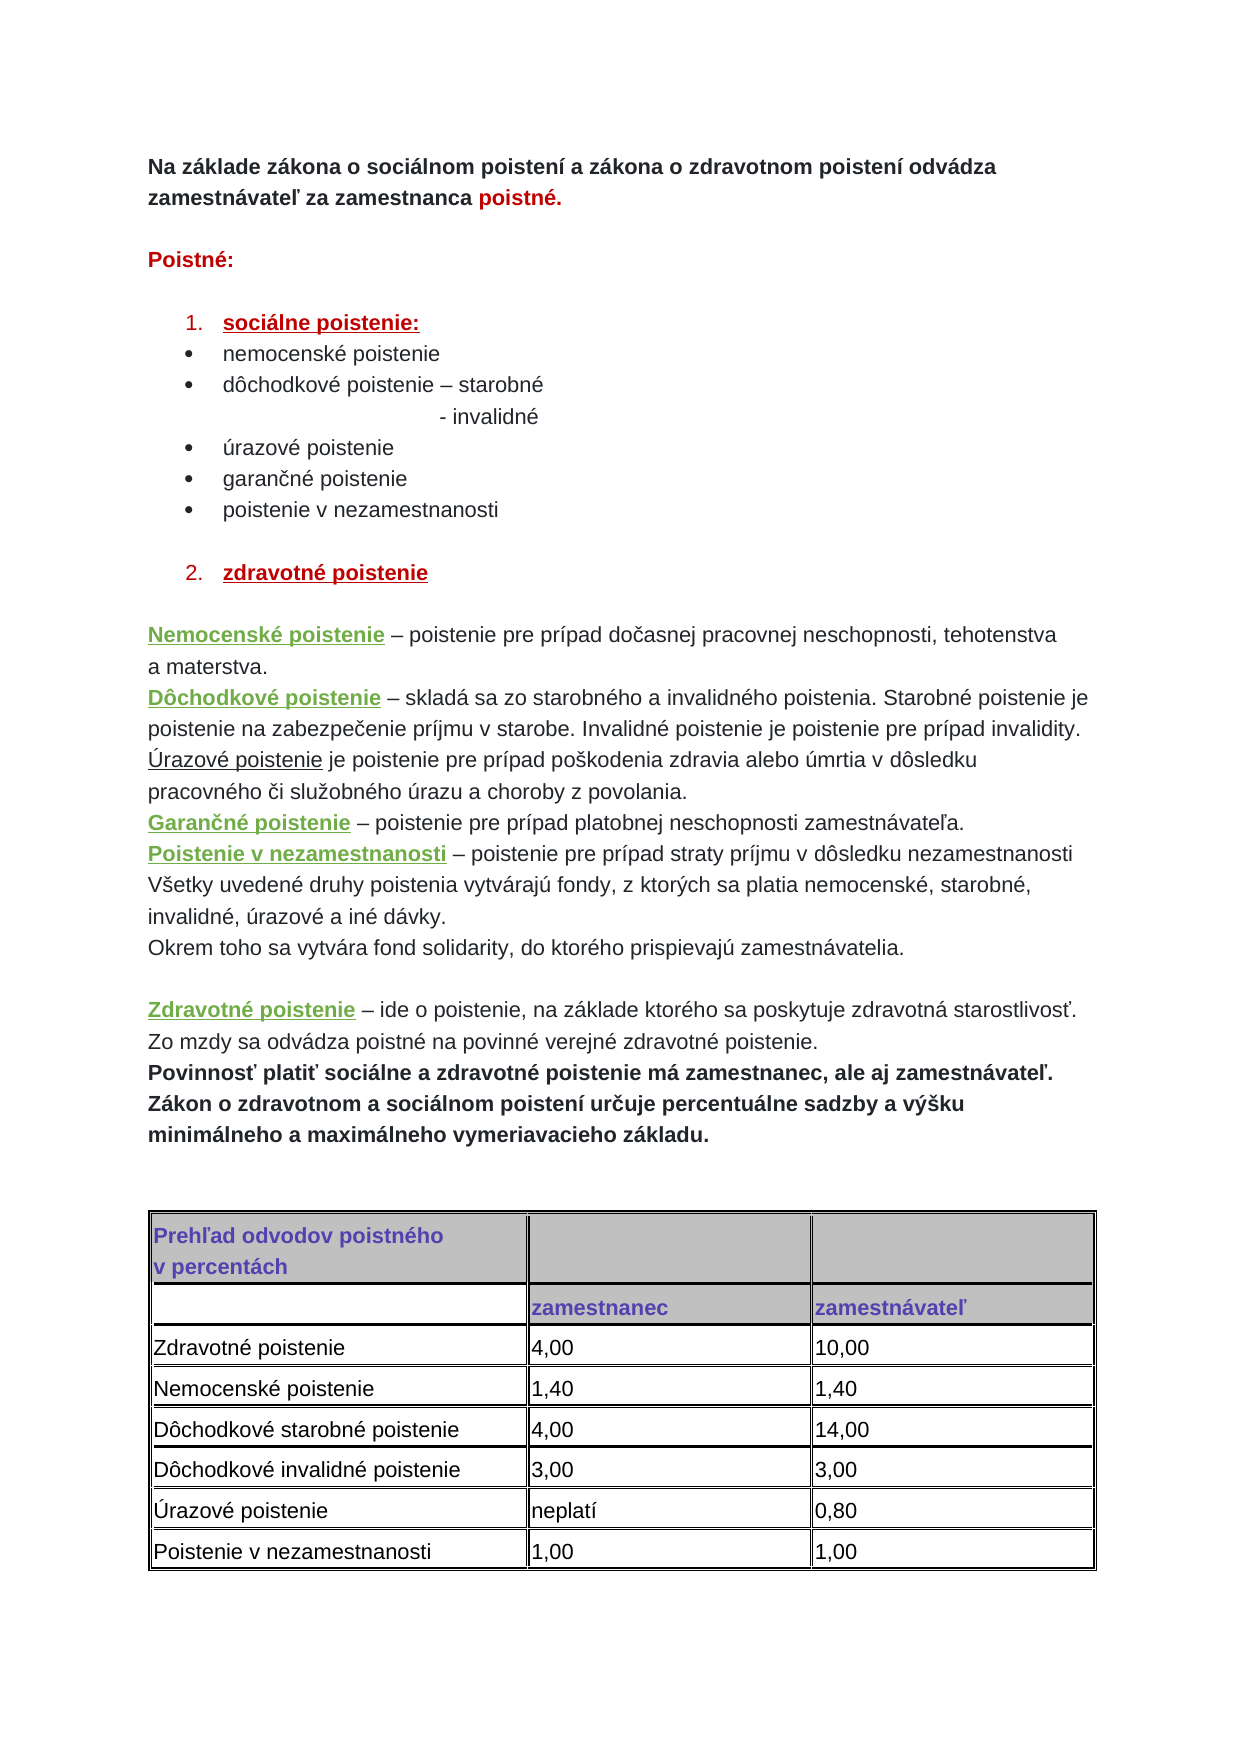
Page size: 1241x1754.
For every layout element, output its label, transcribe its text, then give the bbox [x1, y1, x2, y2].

table_header [811, 1214, 1093, 1282]
table_cell 0,80 [811, 1486, 1095, 1526]
text Všetky uvedené druhy poistenia vytvárajú fondy, z ktorých sa platia nemocenské, starobné, invalidné, úrazové a iné dávky. [148, 866, 1093, 929]
text Poistné: [148, 241, 1093, 273]
list úrazové poistenie [185, 429, 1093, 460]
text Okrem toho sa vytvára fond solidarity, do ktorého prispievajú zamestnávatelia. [148, 929, 1093, 960]
table_cell Poistenie v nezamestnanosti [152, 1526, 528, 1567]
table_cell Úrazové poistenie [150, 1486, 528, 1526]
table_cell 4,00 [530, 1326, 810, 1363]
text Na základe zákona o sociálnom poistení a zákona o zdravotnom poistení odvádza zamestnávateľ za zamestnanca poistné. [148, 148, 1093, 210]
table_cell Nemocenské poistenie [152, 1364, 526, 1404]
table_cell 1,40 [530, 1367, 810, 1404]
table_cell 1,40 [813, 1364, 1094, 1404]
list nemocenské poistenie [185, 335, 1093, 366]
table_cell 3,00 [813, 1445, 1093, 1486]
text Povinnosť platiť sociálne a zdravotné poistenie má zamestnanec, ale aj zamestnávateľ. Zákon o zdravotnom a sociálnom poistení určuje percentuálne sadzby a výšku minimálneho a maximálneho vymeriavacieho základu. [148, 1054, 1093, 1148]
text Dôchodkové poistenie – skladá sa zo starobného a invalidného poistenia. Starobné poistenie je poistenie na zabezpečenie príjmu v starobe. Invalidné poistenie je poistenie pre prípad invalidity. [148, 679, 1093, 741]
table_cell Dôchodkové invalidné poistenie [152, 1445, 526, 1486]
table_cell 10,00 [813, 1323, 1095, 1363]
text Nemocenské poistenie – poistenie pre prípad dočasnej pracovnej neschopnosti, tehotenstva a materstva. [148, 616, 1093, 679]
list dôchodkové poistenie – starobné [185, 366, 1093, 398]
list garančné poistenie [185, 460, 1093, 491]
table_cell zamestnanec [530, 1285, 810, 1323]
list sociálne poistenie: [185, 304, 1093, 335]
table_header [528, 1214, 811, 1282]
table_cell 4,00 [530, 1408, 810, 1445]
table_cell neplatí [530, 1489, 810, 1526]
table_cell 1,00 [811, 1526, 1094, 1567]
table_cell zamestnávateľ [813, 1282, 1093, 1323]
table_header Prehľad odvodov poistného v percentách [152, 1212, 528, 1282]
text Úrazové poistenie je poistenie pre prípad poškodenia zdravia alebo úmrtia v dôsledku pracovného či služobného úrazu a choroby z povolania. [148, 741, 1093, 804]
table_cell Zdravotné poistenie [150, 1323, 526, 1363]
text Poistenie v nezamestnanosti – poistenie pre prípad straty príjmu v dôsledku nezamestnanosti [148, 835, 1093, 866]
table_cell [152, 1282, 526, 1323]
text Garančné poistenie – poistenie pre prípad platobnej neschopnosti zamestnávateľa. [148, 804, 1093, 835]
table_cell Dôchodkové starobné poistenie [152, 1404, 526, 1445]
text Zdravotné poistenie – ide o poistenie, na základe ktorého sa poskytuje zdravotná starostlivosť. Zo mzdy sa odvádza poistné na povinné verejné zdravotné poistenie. [148, 991, 1093, 1054]
list zdravotné poistenie [185, 554, 1093, 585]
text - invalidné [148, 398, 1093, 429]
table_cell 1,00 [528, 1530, 811, 1567]
table_cell 3,00 [530, 1448, 810, 1486]
list poistenie v nezamestnanosti [185, 491, 1093, 523]
table_cell 14,00 [813, 1404, 1094, 1445]
